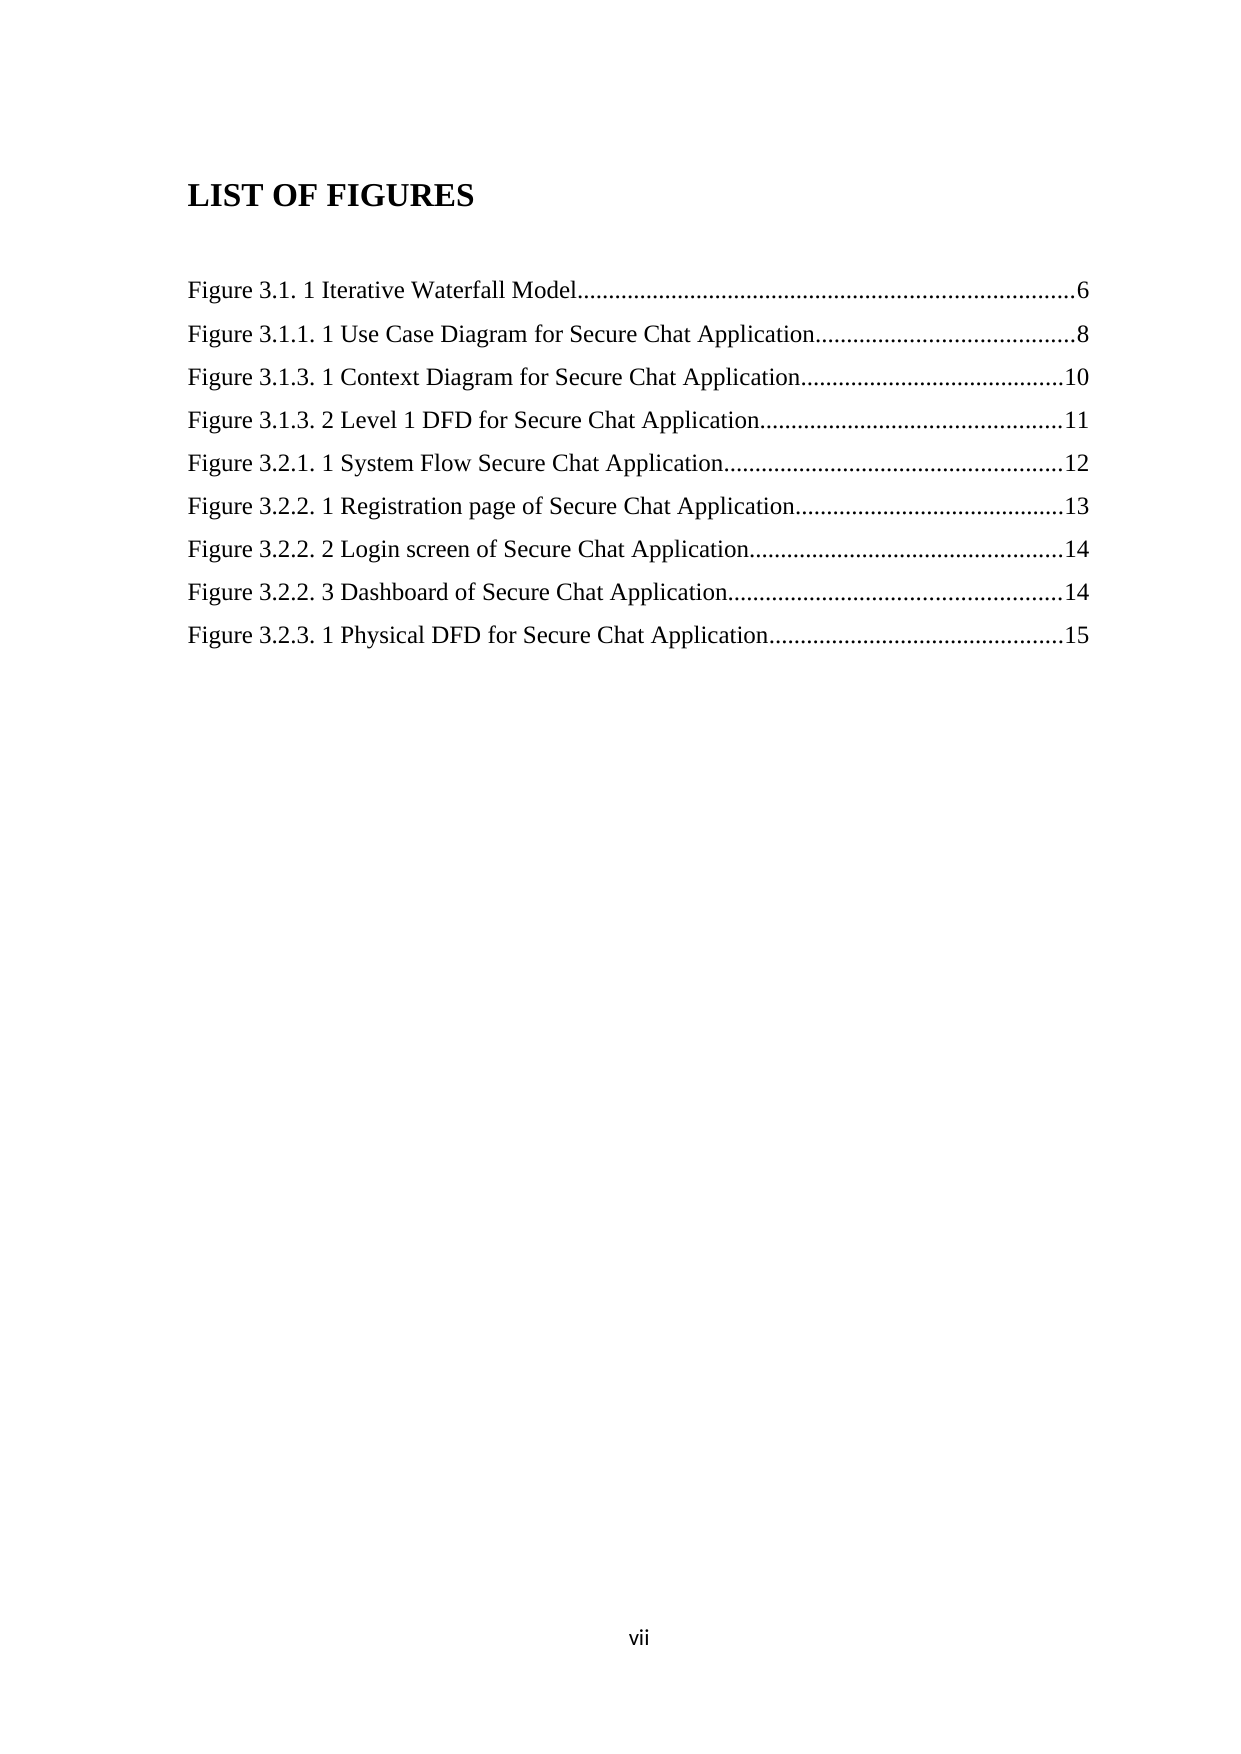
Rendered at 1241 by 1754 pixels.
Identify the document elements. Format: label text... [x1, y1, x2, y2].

text Figure 3.1.1. 1 Use Case Diagram for Secure Chat Application 8 [187, 319, 1090, 347]
text Figure 3.2.2. 2 Login screen of Secure Chat Application 14 [187, 534, 1090, 563]
text Figure 3.2.1. 1 System Flow Secure Chat Application 12 [187, 448, 1090, 477]
text Figure 3.1.3. 1 Context Diagram for Secure Chat Application 10 [187, 362, 1090, 391]
text Figure 3.2.3. 1 Physical DFD for Secure Chat Application 15 [187, 621, 1090, 649]
text Figure 3.1.3. 2 Level 1 DFD for Secure Chat Application 11 [187, 405, 1090, 434]
text Figure 3.1. 1 Iterative Waterfall Model 6 [187, 276, 1090, 304]
text Figure 3.2.2. 3 Dashboard of Secure Chat Application 14 [187, 577, 1090, 606]
subtitle LIST OF FIGURES [187, 175, 1090, 213]
text Figure 3.2.2. 1 Registration page of Secure Chat Application 13 [187, 491, 1090, 520]
